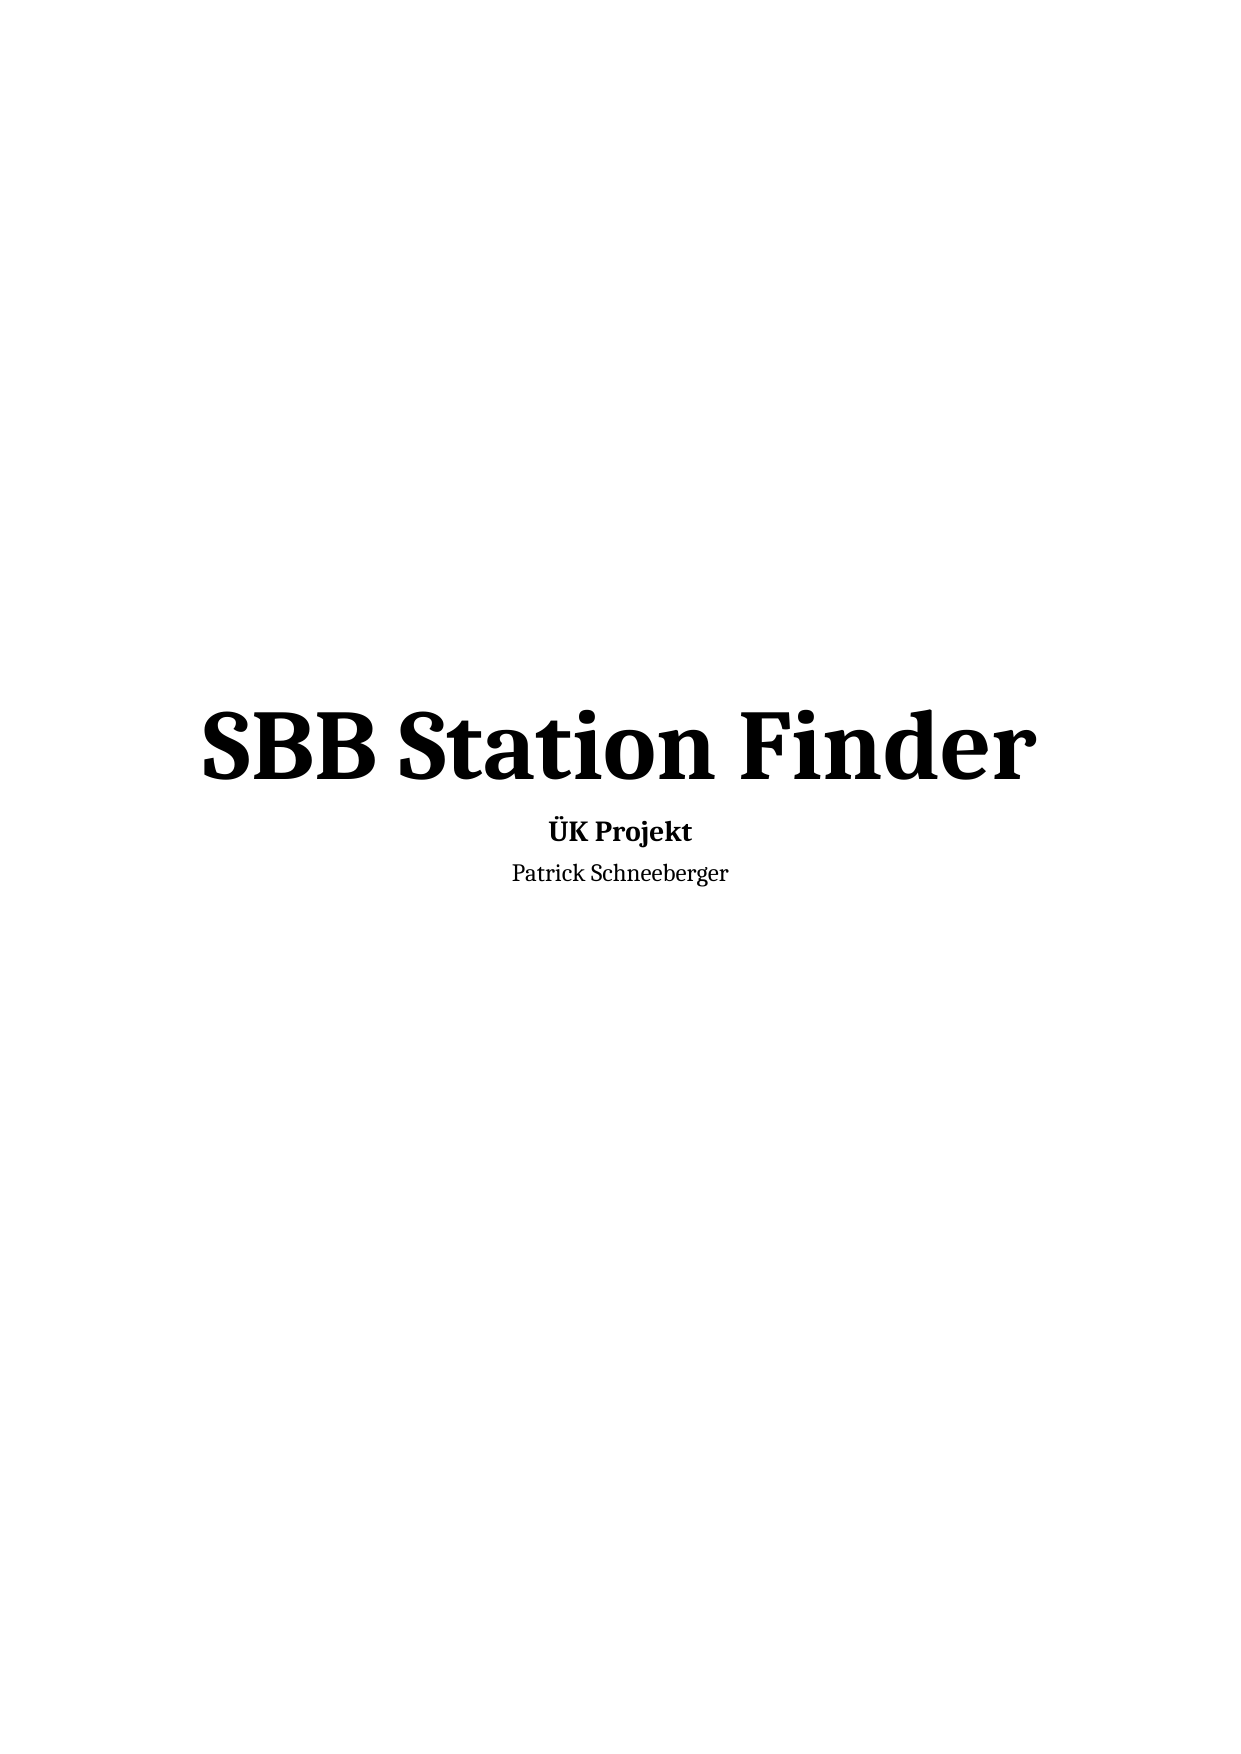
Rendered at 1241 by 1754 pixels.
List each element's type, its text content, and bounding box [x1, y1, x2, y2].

text Patrick Schneeberger [148, 859, 1093, 887]
text ÜK Projekt [148, 815, 1093, 848]
text SBB Station Finder [148, 689, 1093, 804]
